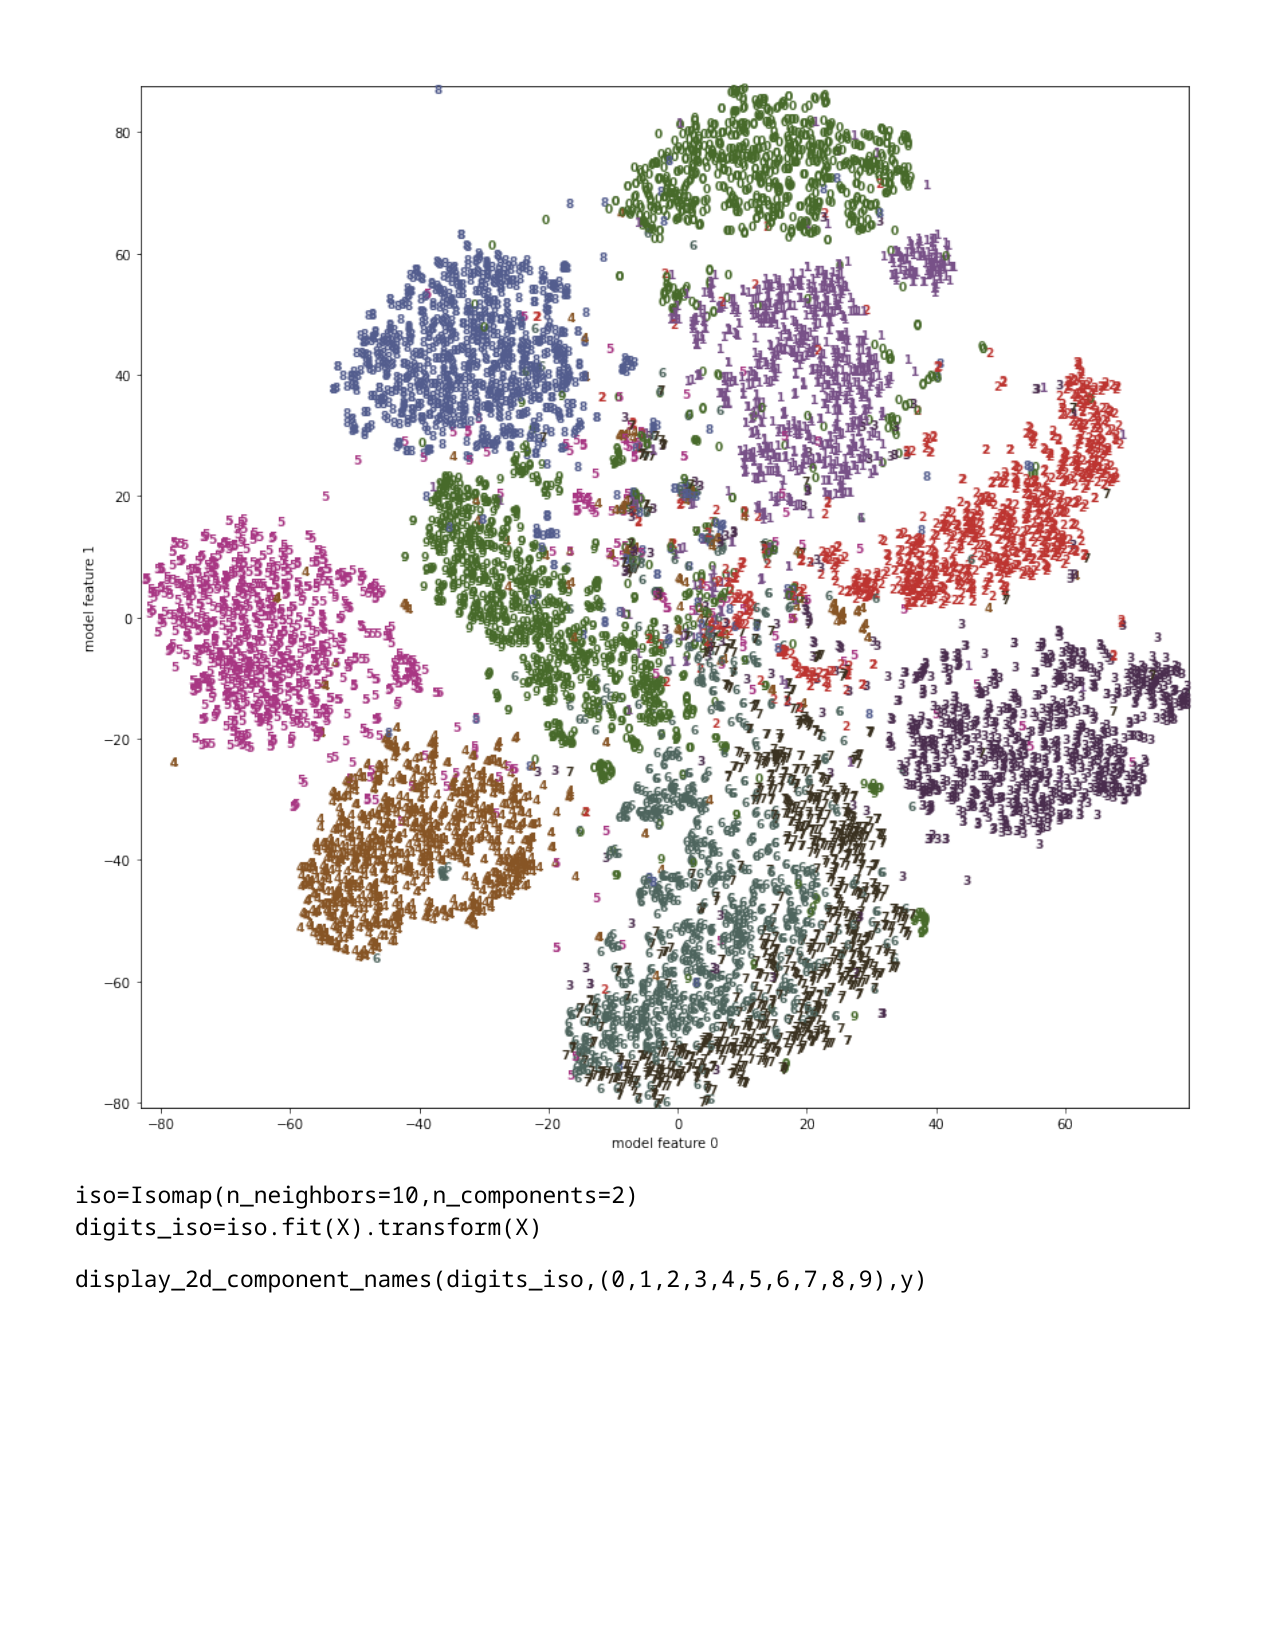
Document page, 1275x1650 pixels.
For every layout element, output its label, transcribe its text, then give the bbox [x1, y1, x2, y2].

text iso=Isomap(n_neighbors=10,n_components=2) digits_iso=iso.fit(X).transform(X) [75, 1179, 1200, 1242]
picture [75, 75, 1200, 1159]
text display_2d_component_names(digits_iso,(0,1,2,3,4,5,6,7,8,9),y) [75, 1263, 1200, 1294]
